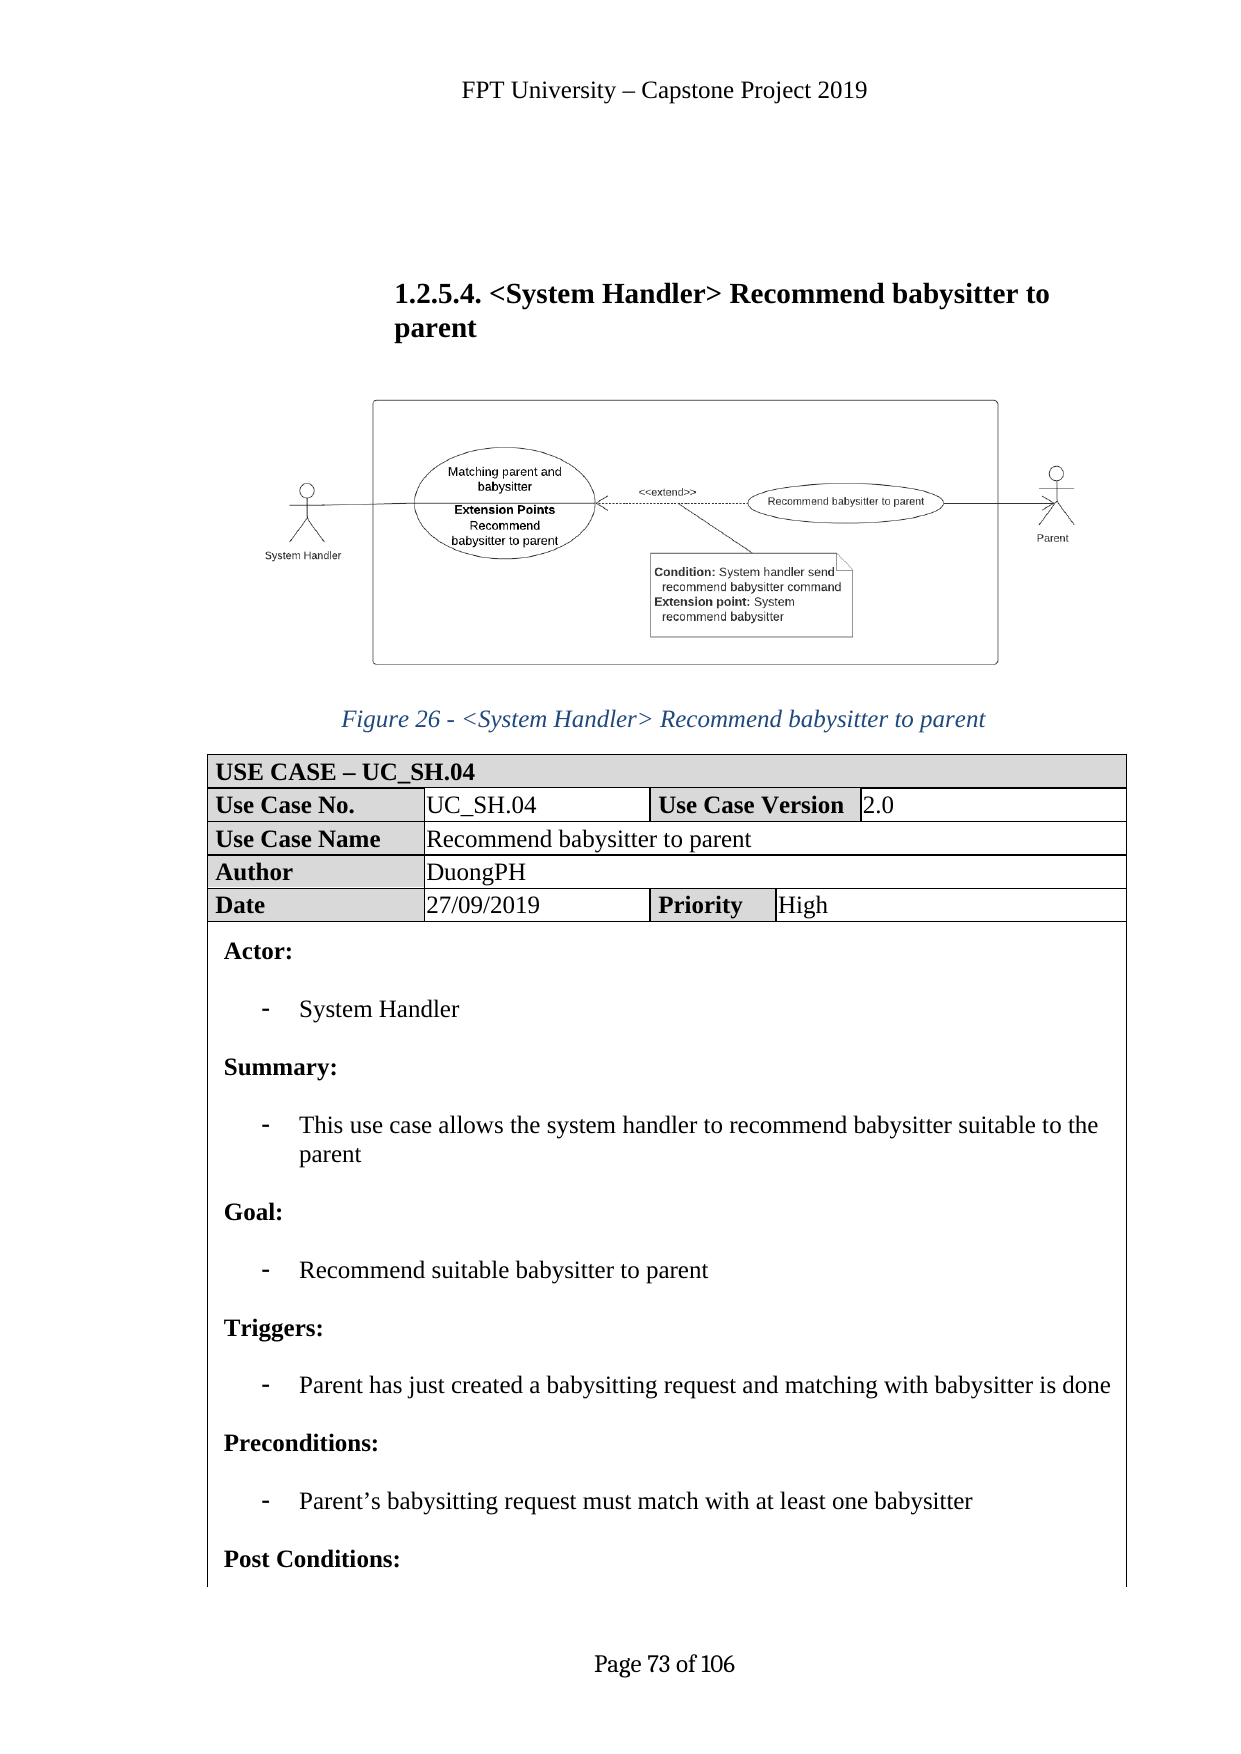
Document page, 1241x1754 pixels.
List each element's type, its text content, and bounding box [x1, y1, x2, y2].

table_cell Recommend babysitter to parent [425, 822, 1126, 854]
table_cell Author [208, 856, 424, 887]
table_cell Priority [651, 889, 775, 921]
text Figure 26 - <System Handler> Recommend babysitter to parent [207, 704, 1122, 733]
table_cell Use Case Version [651, 788, 860, 821]
table_cell 27/09/2019 [425, 889, 649, 921]
table_cell Date [208, 889, 424, 921]
table_cell 2.0 [862, 789, 1126, 821]
picture [206, 372, 1157, 692]
table_cell DuongPH [425, 856, 1126, 887]
table_cell UC_SH.04 [425, 788, 649, 821]
table_cell Use Case No. [208, 789, 424, 821]
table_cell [208, 922, 1126, 1587]
table_cell Use Case Name [208, 822, 424, 854]
table_header USE CASE – UC_SH.04 [208, 755, 1126, 787]
table_cell High [777, 889, 1126, 921]
subtitle 1.2.5.4. <System Handler> Recommend babysitter to parent [394, 276, 1122, 343]
